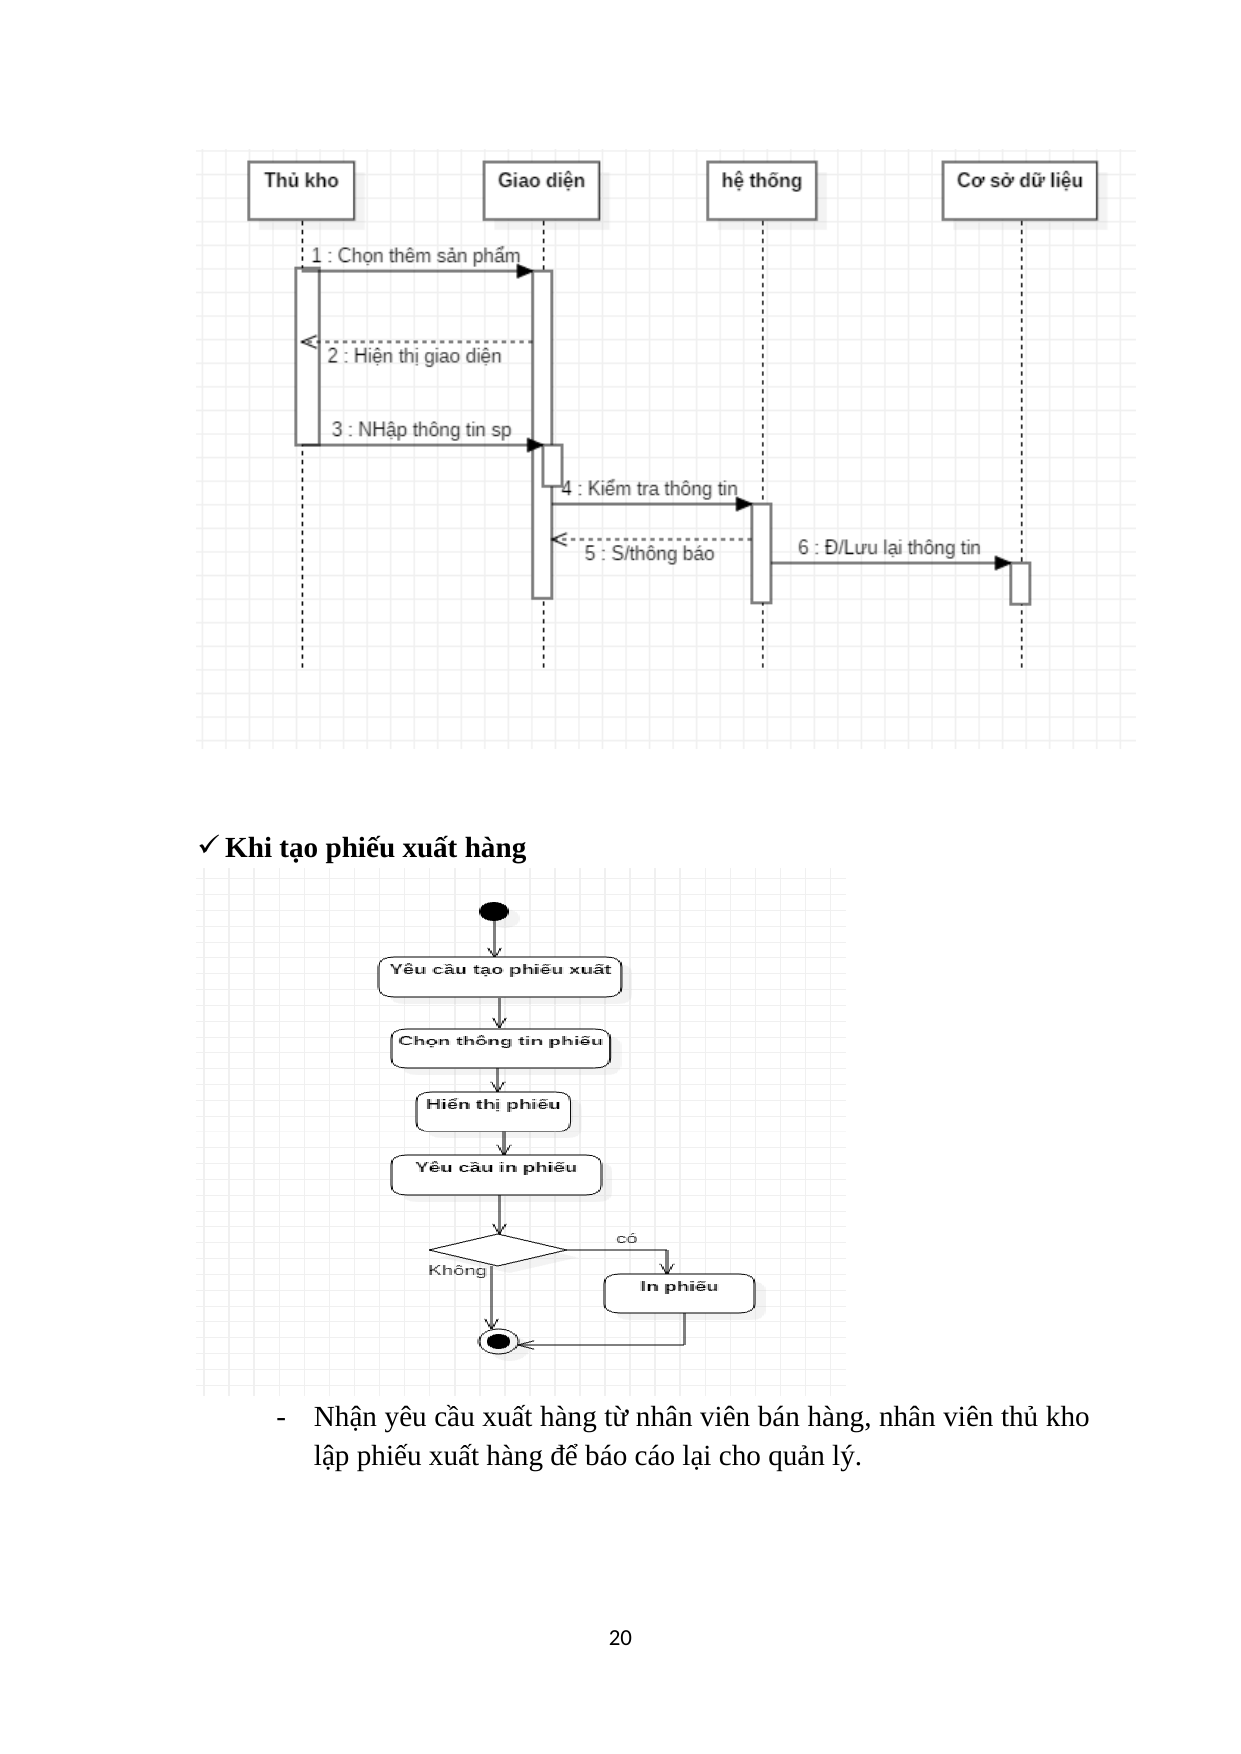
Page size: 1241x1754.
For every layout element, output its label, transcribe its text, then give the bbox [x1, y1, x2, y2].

list Nhận yêu cầu xuất hàng từ nhân viên bán hàng, nhân viên thủ kho lập phiếu xuất hàng để báo cáo lại cho quản lý. [276, 1399, 1090, 1472]
picture [196, 149, 1136, 749]
picture [196, 868, 846, 1396]
list Khi tạo phiếu xuất hàng [150, 830, 1090, 864]
